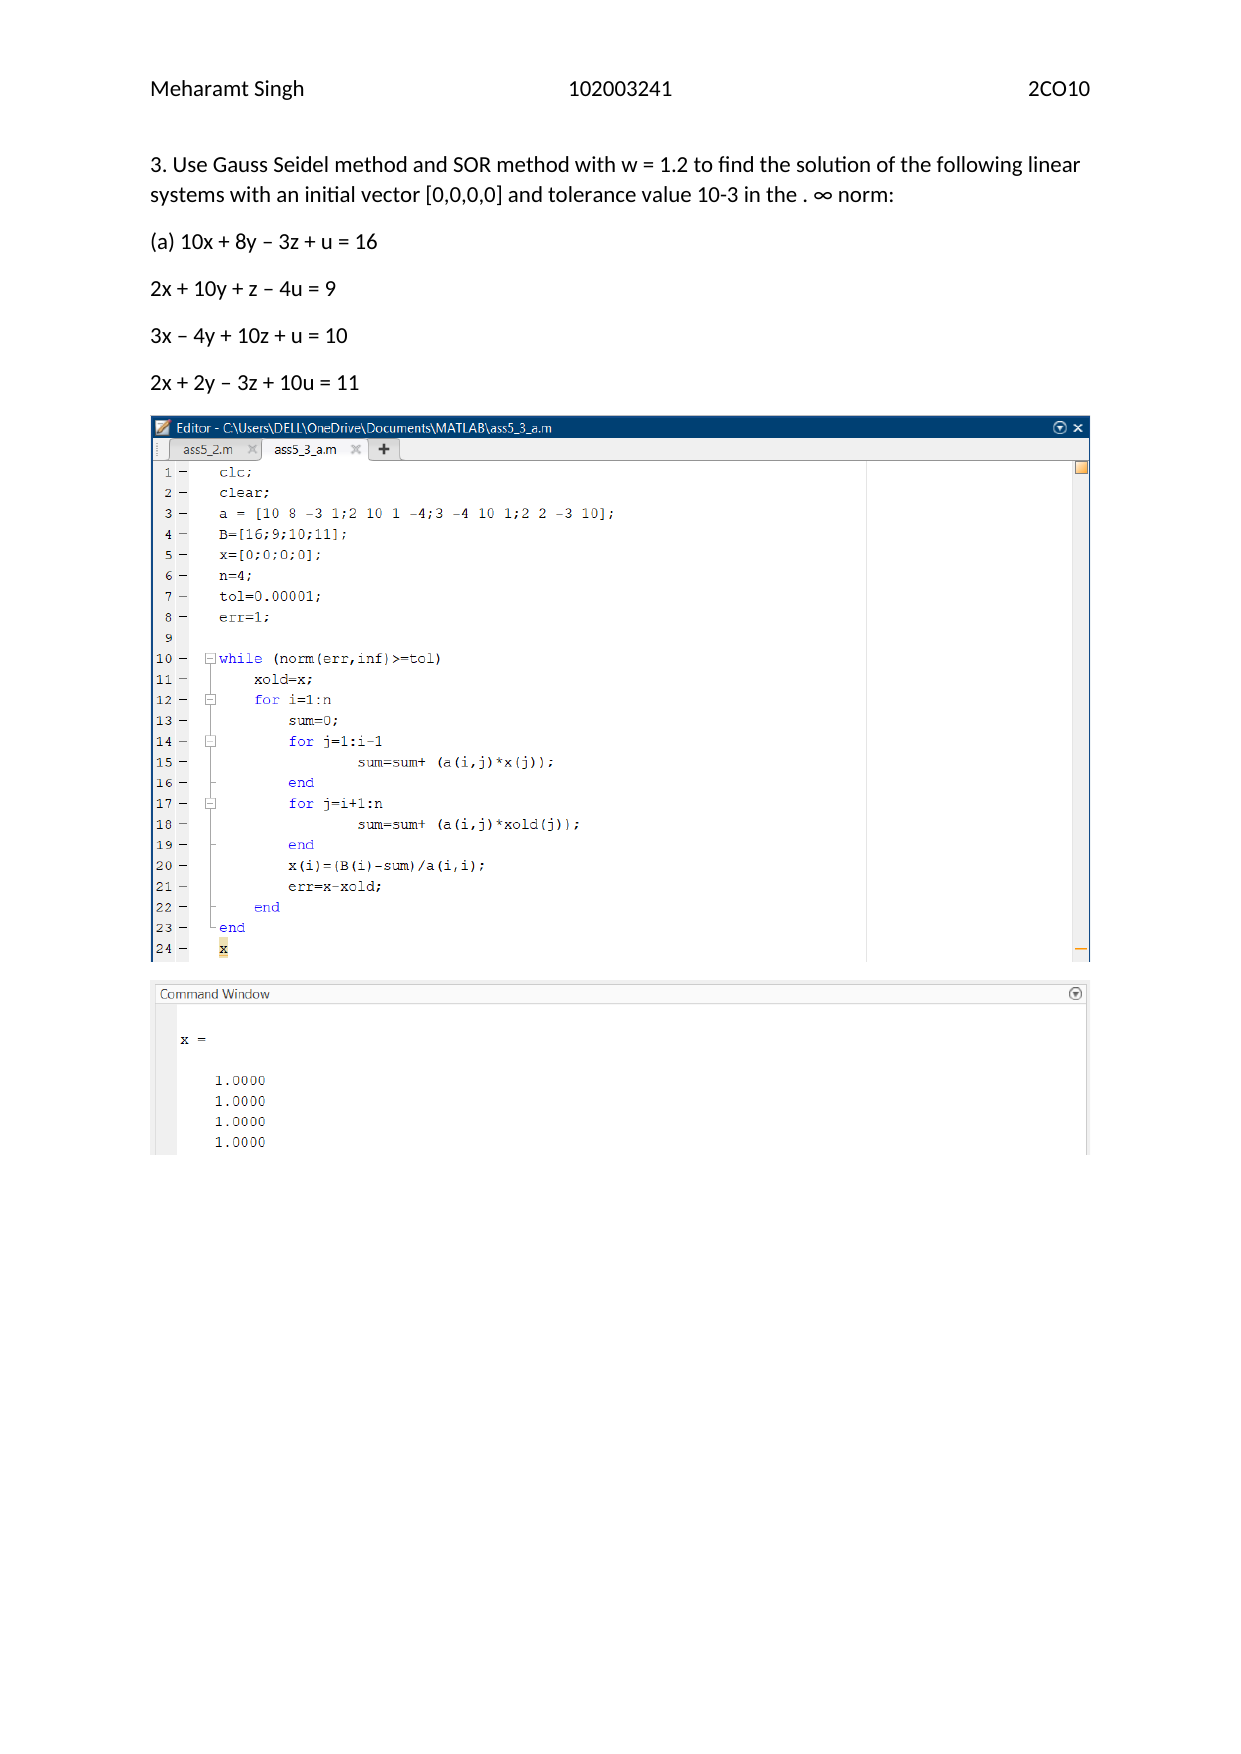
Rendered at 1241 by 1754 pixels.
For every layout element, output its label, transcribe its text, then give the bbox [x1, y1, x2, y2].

text (a) 10x + 8y – 3z + u = 16 [150, 227, 1090, 255]
picture [150, 980, 1091, 1155]
picture [150, 414, 1091, 962]
text 2x + 10y + z – 4u = 9 [150, 274, 1090, 302]
text 2x + 2y – 3z + 10u = 11 [150, 368, 1090, 396]
text 3. Use Gauss Seidel method and SOR method with w = 1.2 to find the solution of the following linear systems with an initial vector [0,0,0,0] and tolerance value 10-3 in the . ∞ norm: [150, 150, 1090, 208]
text 3x – 4y + 10z + u = 10 [150, 321, 1090, 349]
